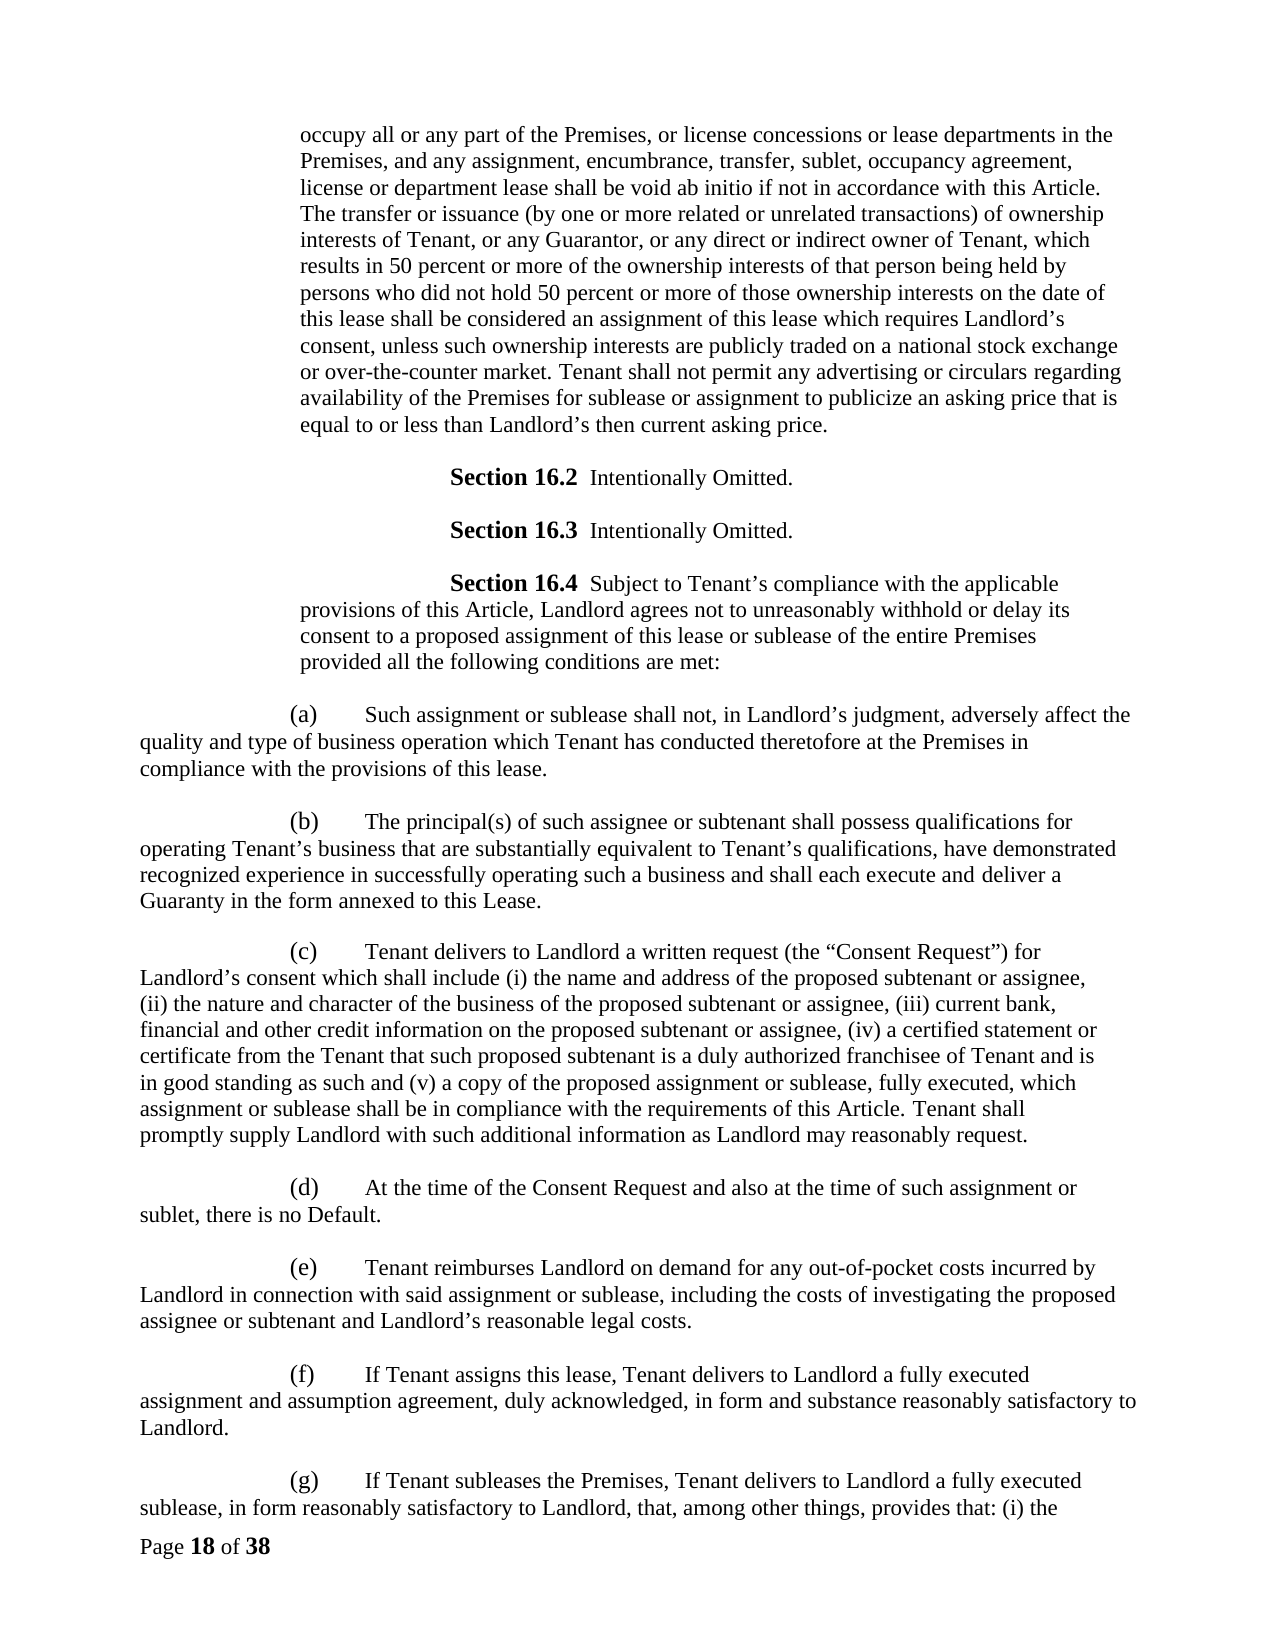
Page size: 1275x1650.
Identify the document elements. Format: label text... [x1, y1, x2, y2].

text The principal(s) of such assignee or subtenant shall possess qualifications for operating Tenant’s business that are substantially equivalent to Tenant’s qualifications, have demonstrated recognized experience in successfully operating such a business and shall each execute and deliver a Guaranty in the form annexed to this Lease. [139, 806, 1137, 914]
text Intentionally Omitted. [300, 462, 1137, 491]
text Intentionally Omitted. [300, 516, 1093, 544]
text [139, 1465, 1137, 1520]
text At the time of the Consent Request and also at the time of such assignment or sublet, there is no Default. [139, 1172, 1137, 1227]
text Tenant delivers to Landlord a written request (the “Consent Request”) for Landlord’s consent which shall include (i) the name and address of the proposed subtenant or assignee, (ii) the nature and character of the business of the proposed subtenant or assignee, (iii) current bank, financial and other credit information on the proposed subtenant or assignee, (iv) a certified statement or certificate from the Tenant that such proposed subtenant is a duly authorized franchisee of Tenant and is in good standing as such and (v) a copy of the proposed assignment or sublease, fully executed, which assignment or sublease shall be in compliance with the requirements of this Article. Tenant shall promptly supply Landlord with such additional information as Landlord may reasonably request. [139, 939, 1111, 1147]
text If Tenant assigns this lease, Tenant delivers to Landlord a fully executed assignment and assumption agreement, duly acknowledged, in form and substance reasonably satisfactory to Landlord. [139, 1359, 1137, 1440]
text Such assignment or sublease shall not, in Landlord’s judgment, adversely affect the quality and type of business operation which Tenant has conducted theretofore at the Premises in compliance with the provisions of this lease. [139, 699, 1137, 781]
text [300, 121, 1137, 437]
text Subject to Tenant’s compliance with the applicable provisions of this Article, Landlord agrees not to unreasonably withhold or delay its consent to a proposed assignment of this lease or sublease of the entire Premises provided all the following conditions are met: [300, 569, 1093, 674]
text Tenant reimburses Landlord on demand for any out-of-pocket costs incurred by Landlord in connection with said assignment or sublease, including the costs of investigating the proposed assignee or subtenant and Landlord’s reasonable legal costs. [139, 1252, 1137, 1334]
